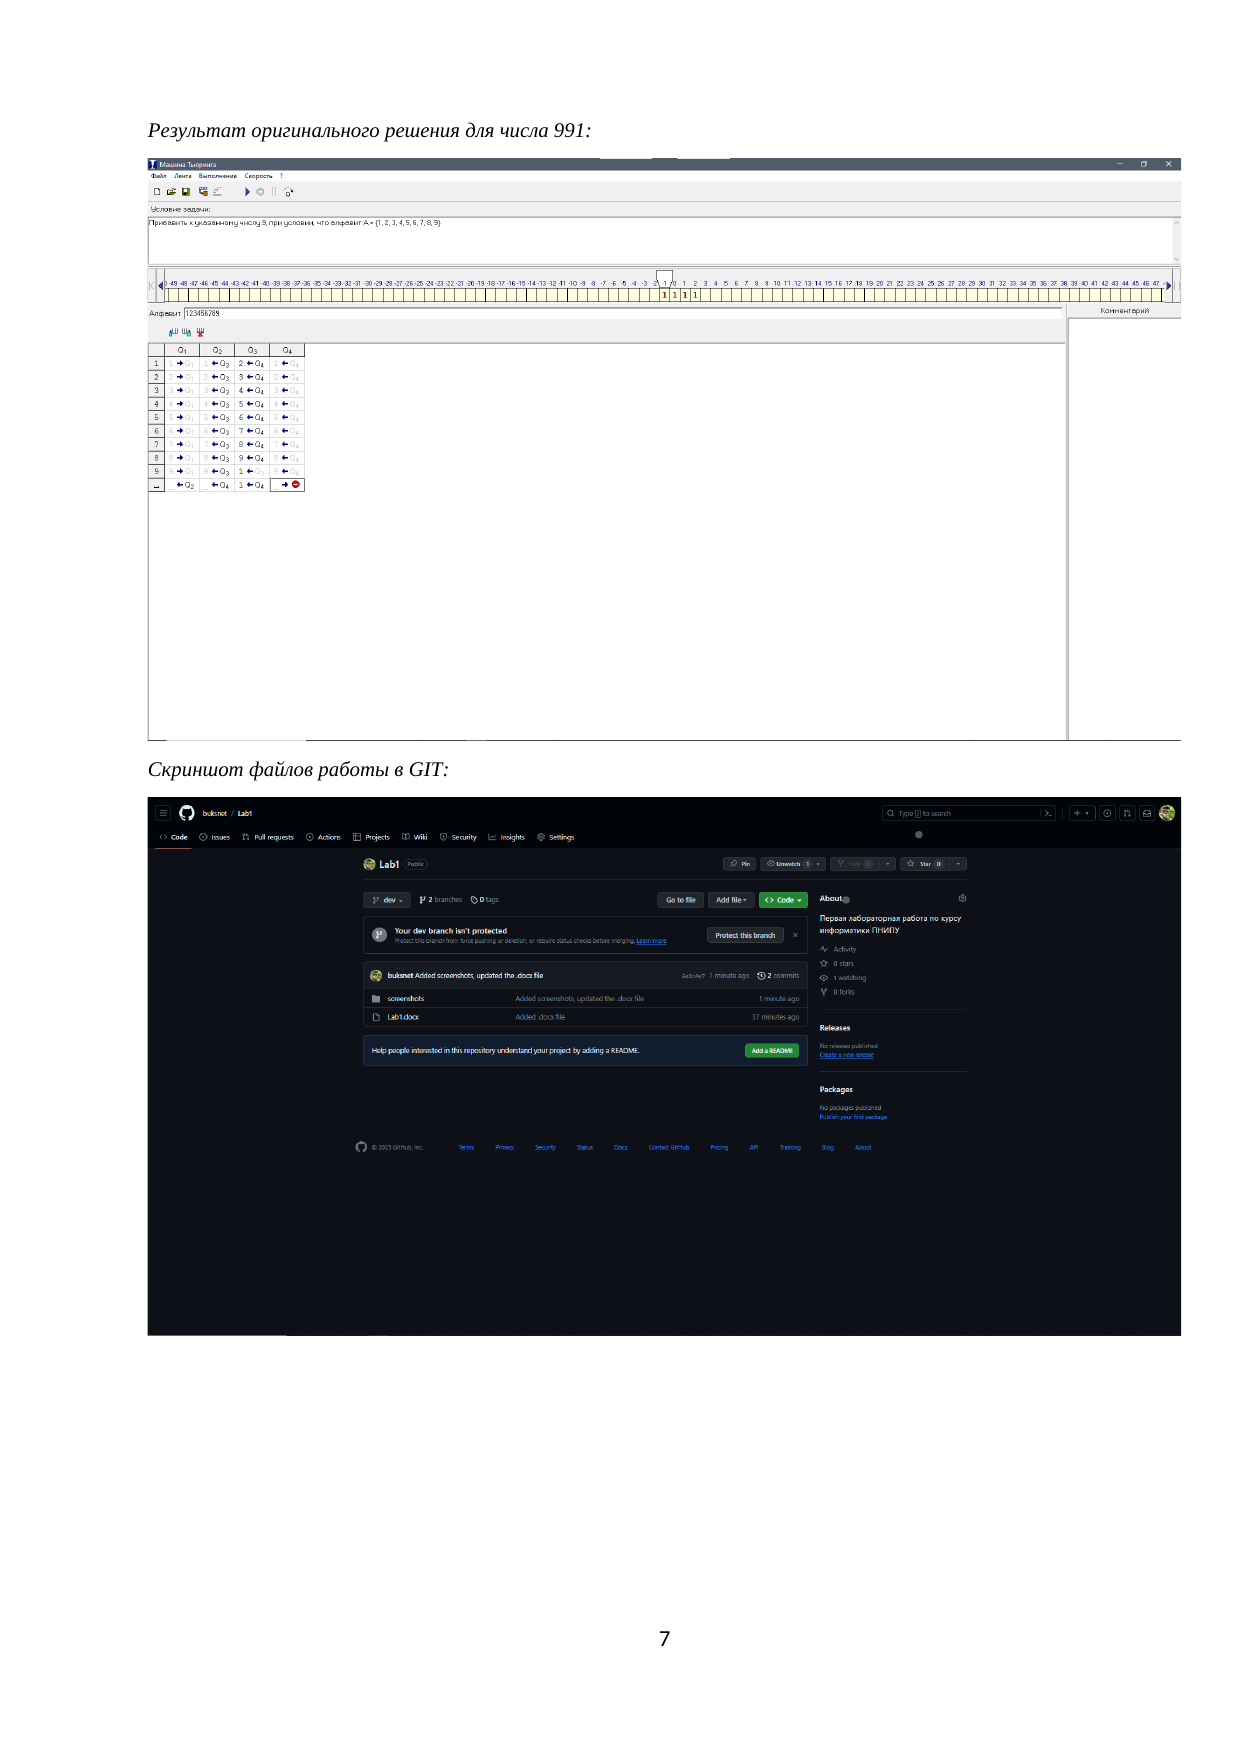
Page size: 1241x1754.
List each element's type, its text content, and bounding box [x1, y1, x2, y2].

text Скриншот файлов работы в GIT: [148, 757, 1181, 781]
text Результат оригинального решения для числа 991: [148, 118, 1181, 142]
picture [147, 797, 1182, 1336]
picture [147, 158, 1182, 741]
